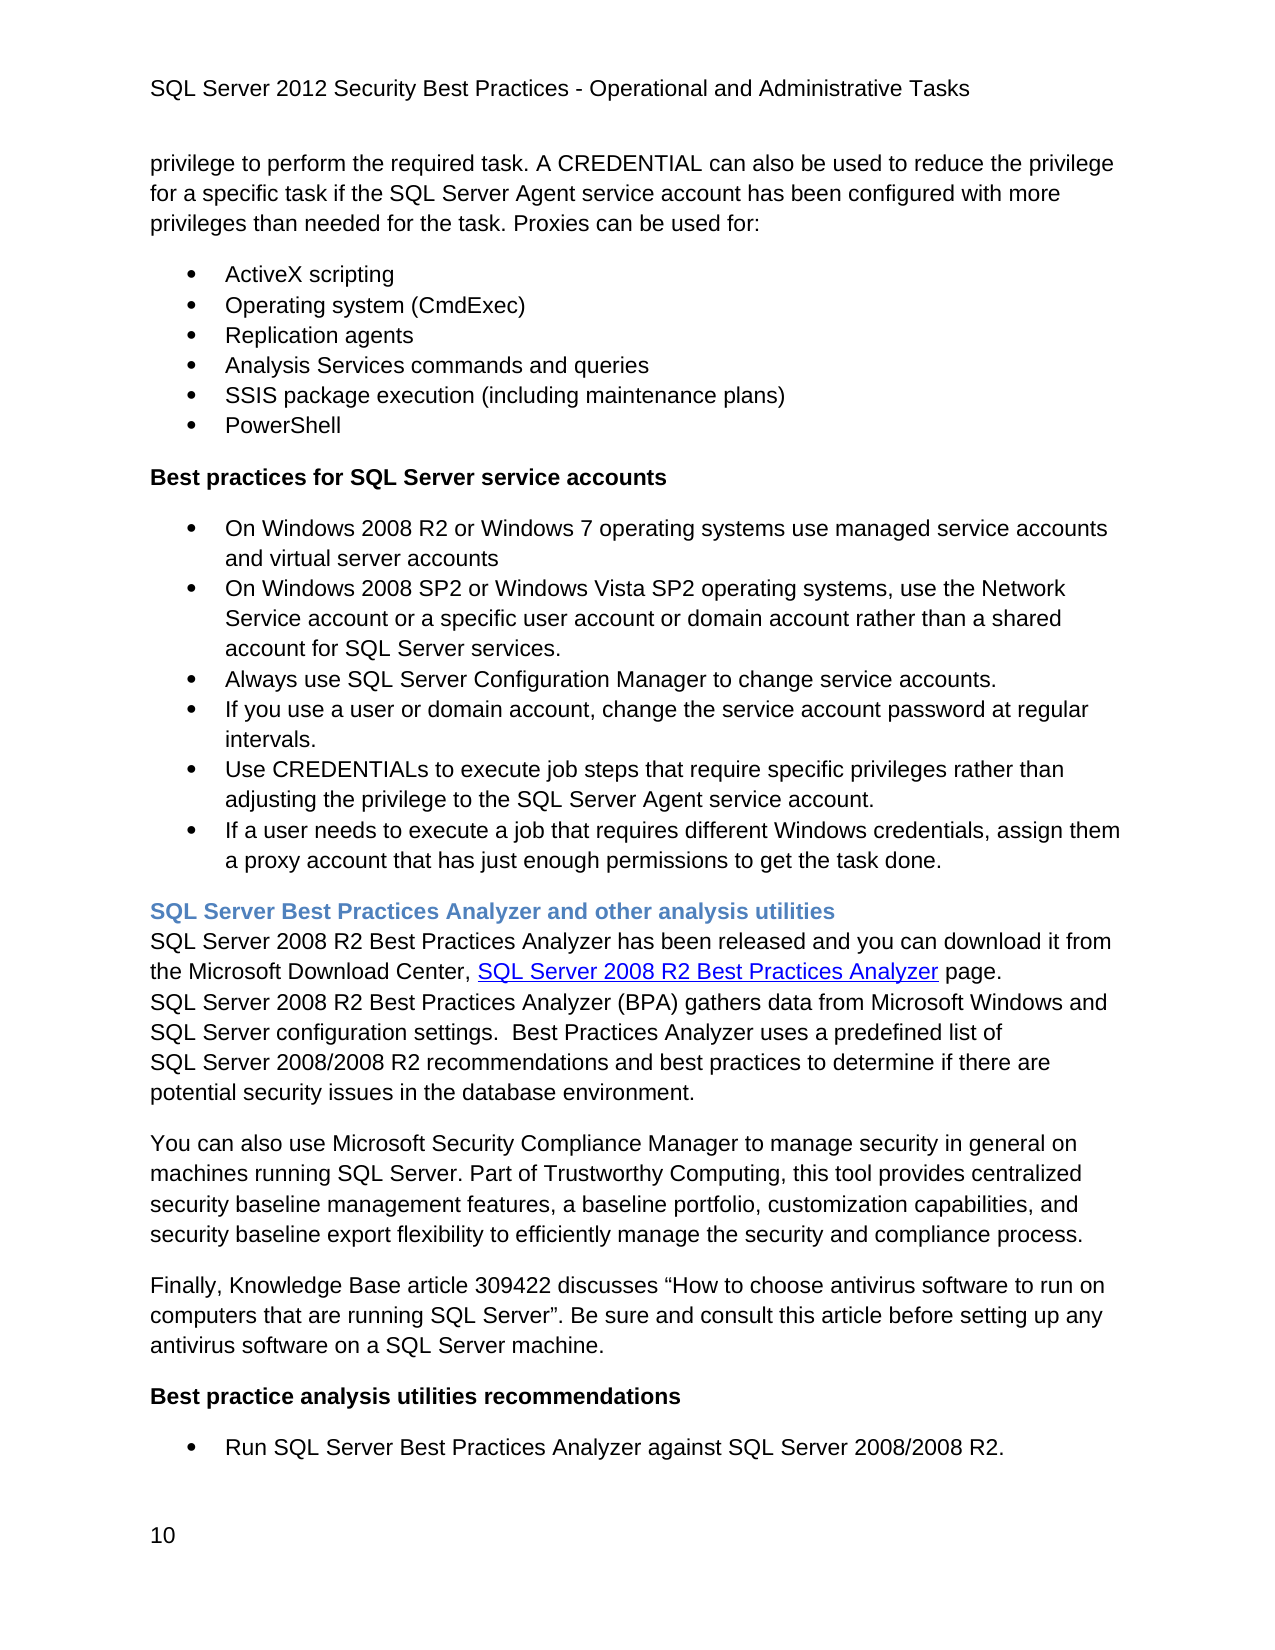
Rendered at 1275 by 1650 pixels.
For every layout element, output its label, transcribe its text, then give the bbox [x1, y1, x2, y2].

list Always use SQL Server Configuration Manager to change service accounts. [187, 666, 1125, 692]
text You can also use Microsoft Security Compliance Manager to manage security in general on machines running SQL Server. Part of Trustworthy Computing, this tool provides centralized security baseline management features, a baseline portfolio, customization capabilities, and security baseline export flexibility to efficiently manage the security and compliance process. [150, 1130, 1125, 1247]
list Operating system (CmdExec) [187, 292, 1125, 318]
list Analysis Services commands and queries [187, 352, 1125, 378]
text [150, 150, 1125, 237]
list On Windows 2008 R2 or Windows 7 operating systems use managed service accounts and virtual server accounts [187, 514, 1125, 571]
list SSIS package execution (including maintenance plans) [187, 382, 1125, 409]
list On Windows 2008 SP2 or Windows Vista SP2 operating systems, use the Network Service account or a specific user account or domain account rather than a shared account for SQL Server services. [187, 575, 1125, 662]
list If you use a user or domain account, change the service account password at regular intervals. [187, 696, 1125, 752]
text Best practices for SQL Server service accounts [150, 463, 1125, 490]
list If a user needs to execute a job that requires different Windows credentials, assign them a proxy account that has just enough permissions to get the task done. [187, 817, 1125, 873]
list PowerShell [187, 412, 1125, 439]
text SQL Server 2008 R2 Best Practices Analyzer has been released and you can download it from the Microsoft Download Center, SQL Server 2008 R2 Best Practices Analyzer page. SQL Server 2008 R2 Best Practices Analyzer (BPA) gathers data from Microsoft Windows and SQL Server configuration settings. Best Practices Analyzer uses a predefined list of SQL Server 2008/2008 R2 recommendations and best practices to determine if there are potential security issues in the database environment. [150, 928, 1125, 1106]
subtitle SQL Server Best Practices Analyzer and other analysis utilities [150, 898, 1125, 924]
text Best practice analysis utilities recommendations [150, 1383, 1125, 1410]
list Run SQL Server Best Practices Analyzer against SQL Server 2008/2008 R2. [187, 1434, 1125, 1461]
text Finally, Knowledge Base article 309422 discusses “How to choose antivirus software to run on computers that are running SQL Server”. Be sure and consult this article before setting up any antivirus software on a SQL Server machine. [150, 1272, 1125, 1359]
list ActiveX scripting [187, 261, 1125, 288]
list Use CREDENTIALs to execute job steps that require specific privileges rather than adjusting the privilege to the SQL Server Agent service account. [187, 756, 1125, 813]
list Replication agents [187, 322, 1125, 348]
